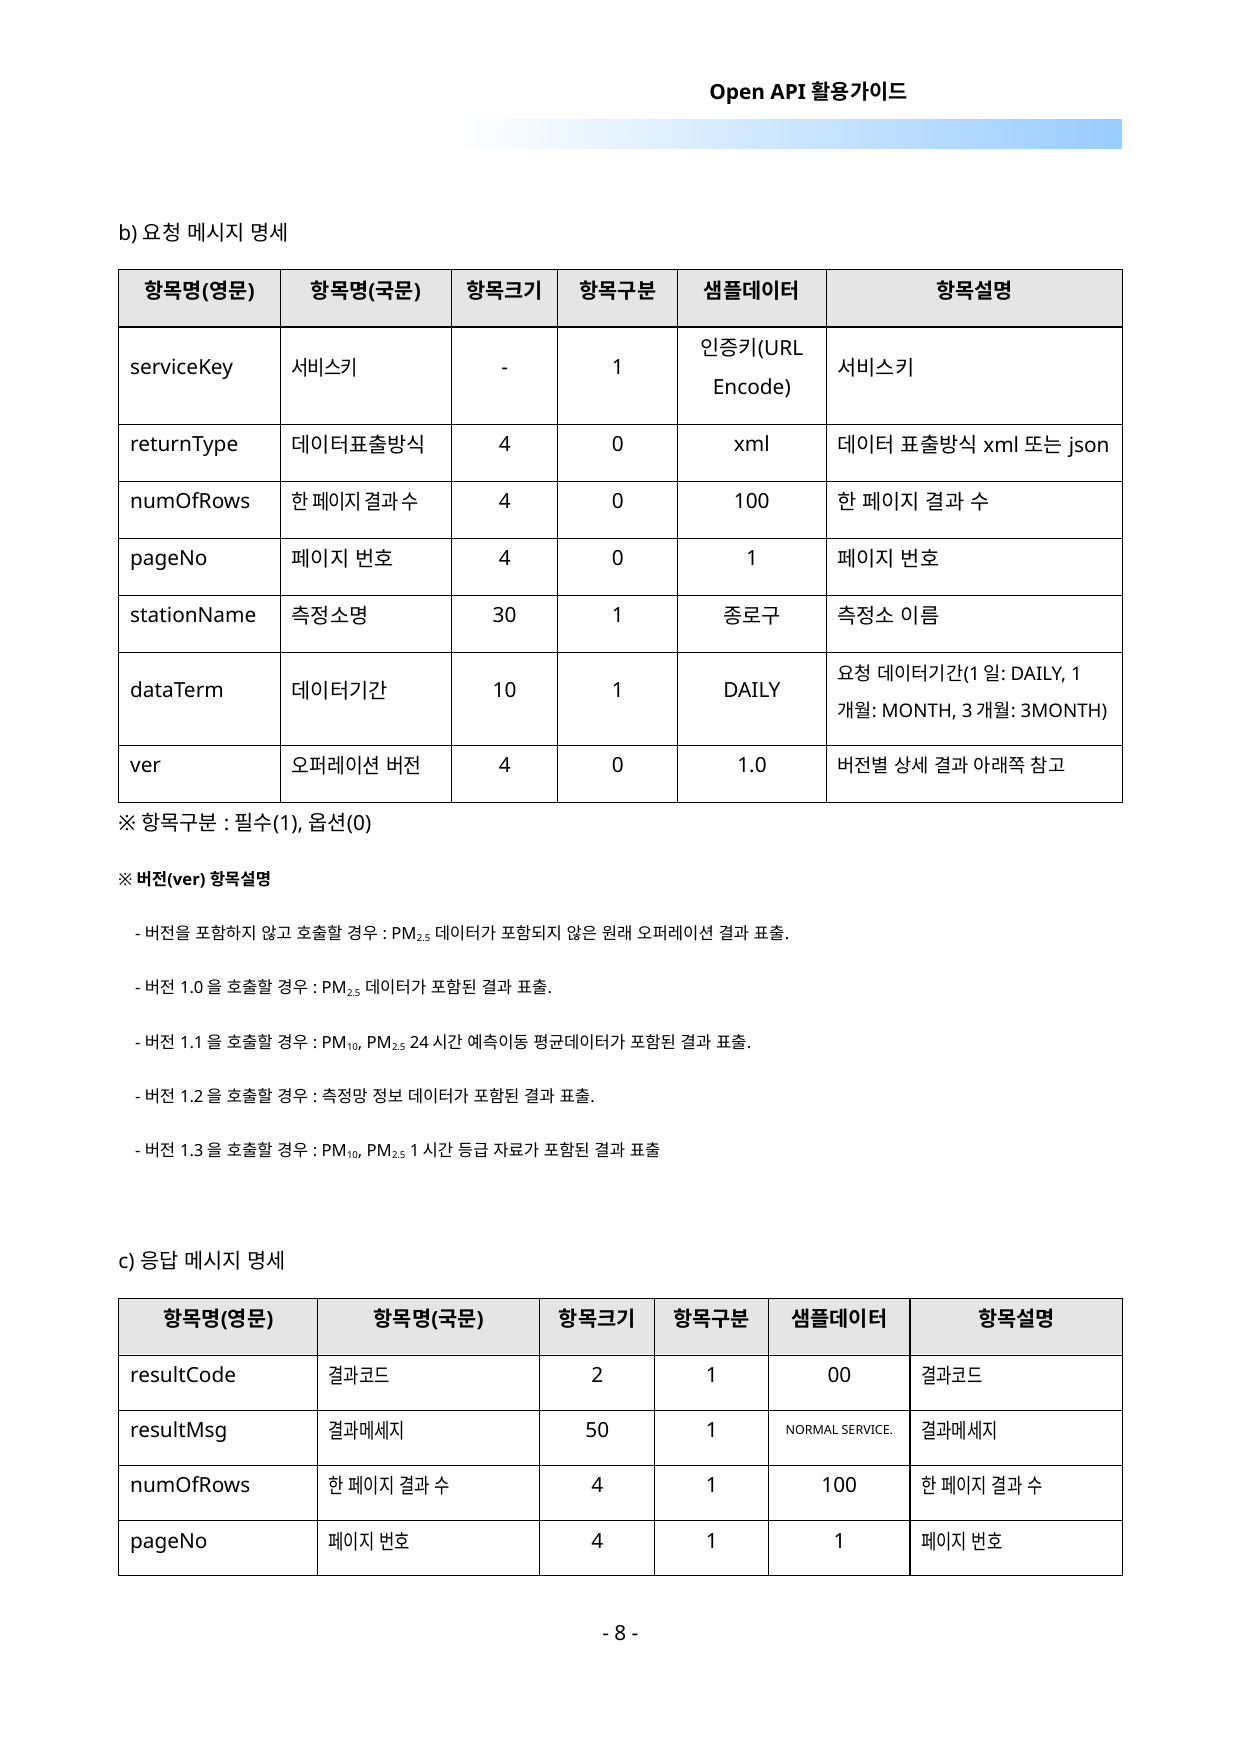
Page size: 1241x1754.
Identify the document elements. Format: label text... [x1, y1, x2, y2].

table_cell - [452, 328, 557, 424]
table_cell 페이지 번호 [911, 1521, 1122, 1575]
text b) 요청 메시지 명세 [118, 213, 1122, 250]
table_cell 한 페이지 결과 수 [911, 1466, 1122, 1520]
table_cell 1 [655, 1356, 768, 1410]
table_header 항목명(영문) [119, 270, 280, 326]
table_cell 1 [655, 1411, 768, 1465]
table_cell 결과코드 [318, 1356, 539, 1410]
table_cell 1 [655, 1466, 768, 1520]
table_cell 서비스키 [827, 328, 1122, 424]
table_cell 1 [558, 596, 677, 652]
text - 버전 1.1을 호출할 경우 : PM10, PM2.5 24시간 예측이동 평균데이터가 포함된 결과 표출. [118, 1022, 1122, 1059]
table_cell resultMsg [119, 1411, 317, 1465]
table_cell 4 [540, 1466, 654, 1520]
table_cell serviceKey [119, 328, 280, 424]
table_cell 1 [769, 1521, 909, 1575]
table_cell 50 [540, 1411, 654, 1465]
table_cell 서비스키 [281, 328, 451, 424]
table_cell DAILY [678, 653, 826, 745]
table_header 샘플데이터 [769, 1299, 909, 1354]
table_cell 2 [540, 1356, 654, 1410]
table_header 항목설명 [827, 270, 1122, 326]
table_cell 데이터표출방식 [281, 425, 451, 481]
table_cell 4 [540, 1521, 654, 1575]
table_cell numOfRows [119, 482, 280, 538]
table_cell 측정소명 [281, 596, 451, 652]
table_header 항목크기 [540, 1299, 654, 1354]
table_cell stationName [119, 596, 280, 652]
table_cell 30 [452, 596, 557, 652]
table_header 샘플데이터 [678, 270, 826, 326]
text ※ 버전(ver) 항목설명 [118, 859, 1122, 897]
table_cell 1 [558, 653, 677, 745]
table_cell 한 페이지 결과 수 [281, 482, 451, 538]
table_cell 1.0 [678, 746, 826, 802]
table_cell NORMAL SERVICE. [769, 1411, 909, 1465]
table_header 항목설명 [911, 1299, 1122, 1354]
table_cell 데이터기간 [281, 653, 451, 745]
table_cell dataTerm [119, 653, 280, 745]
table_header 항목명(국문) [281, 270, 451, 326]
table_header 항목크기 [452, 270, 557, 326]
table_cell pageNo [119, 539, 280, 595]
table_cell 00 [769, 1356, 909, 1410]
text ※ 항목구분 : 필수(1), 옵션(0) [118, 803, 1122, 841]
table_cell 4 [452, 425, 557, 481]
table_cell 오퍼레이션 버전 [281, 746, 451, 802]
table_cell numOfRows [119, 1466, 317, 1520]
table_cell 한 페이지 결과 수 [827, 482, 1122, 538]
table_cell 결과메세지 [911, 1411, 1122, 1465]
table_cell 버전별 상세 결과 아래쪽 참고 [827, 746, 1122, 802]
table_cell pageNo [119, 1521, 317, 1575]
table_cell ver [119, 746, 280, 802]
table_cell 10 [452, 653, 557, 745]
text - 버전을 포함하지 않고 호출할 경우 : PM2.5 데이터가 포함되지 않은 원래 오퍼레이션 결과 표출. [118, 914, 1122, 951]
table_cell 요청 데이터기간(1일: DAILY, 1개월: MONTH, 3개월: 3MONTH) [827, 653, 1122, 745]
table_header 항목구분 [655, 1299, 768, 1354]
table_cell resultCode [119, 1356, 317, 1410]
table_cell 페이지 번호 [318, 1521, 539, 1575]
table_cell 결과메세지 [318, 1411, 539, 1465]
table_cell 4 [452, 539, 557, 595]
text - 버전 1.3을 호출할 경우 : PM10, PM2.5 1시간 등급 자료가 포함된 결과 표출 [118, 1130, 1122, 1168]
table_cell xml [678, 425, 826, 481]
table_cell 100 [678, 482, 826, 538]
table_header 항목구분 [558, 270, 677, 326]
table_cell 100 [769, 1466, 909, 1520]
table_cell 종로구 [678, 596, 826, 652]
table_cell 1 [655, 1521, 768, 1575]
table_cell 1 [678, 539, 826, 595]
table_cell 측정소 이름 [827, 596, 1122, 652]
table_cell 결과코드 [911, 1356, 1122, 1410]
table_cell 인증키(URL Encode) [678, 328, 826, 424]
table_cell 페이지 번호 [281, 539, 451, 595]
text - 버전 1.2을 호출할 경우 : 측정망 정보 데이터가 포함된 결과 표출. [118, 1076, 1122, 1114]
table_cell returnType [119, 425, 280, 481]
table_cell 1 [558, 328, 677, 424]
table_cell 0 [558, 539, 677, 595]
table_header 항목명(영문) [119, 1299, 317, 1354]
table_header 항목명(국문) [318, 1299, 539, 1354]
table_cell 0 [558, 482, 677, 538]
table_cell 4 [452, 746, 557, 802]
table_cell 한 페이지 결과 수 [318, 1466, 539, 1520]
text - 버전 1.0을 호출할 경우 : PM2.5 데이터가 포함된 결과 표출. [118, 968, 1122, 1005]
table_cell 4 [452, 482, 557, 538]
table_cell 0 [558, 746, 677, 802]
text c) 응답 메시지 명세 [118, 1241, 1122, 1278]
table_cell 페이지 번호 [827, 539, 1122, 595]
table_cell 0 [558, 425, 677, 481]
table_cell 데이터 표출방식 xml 또는 json [827, 425, 1122, 481]
